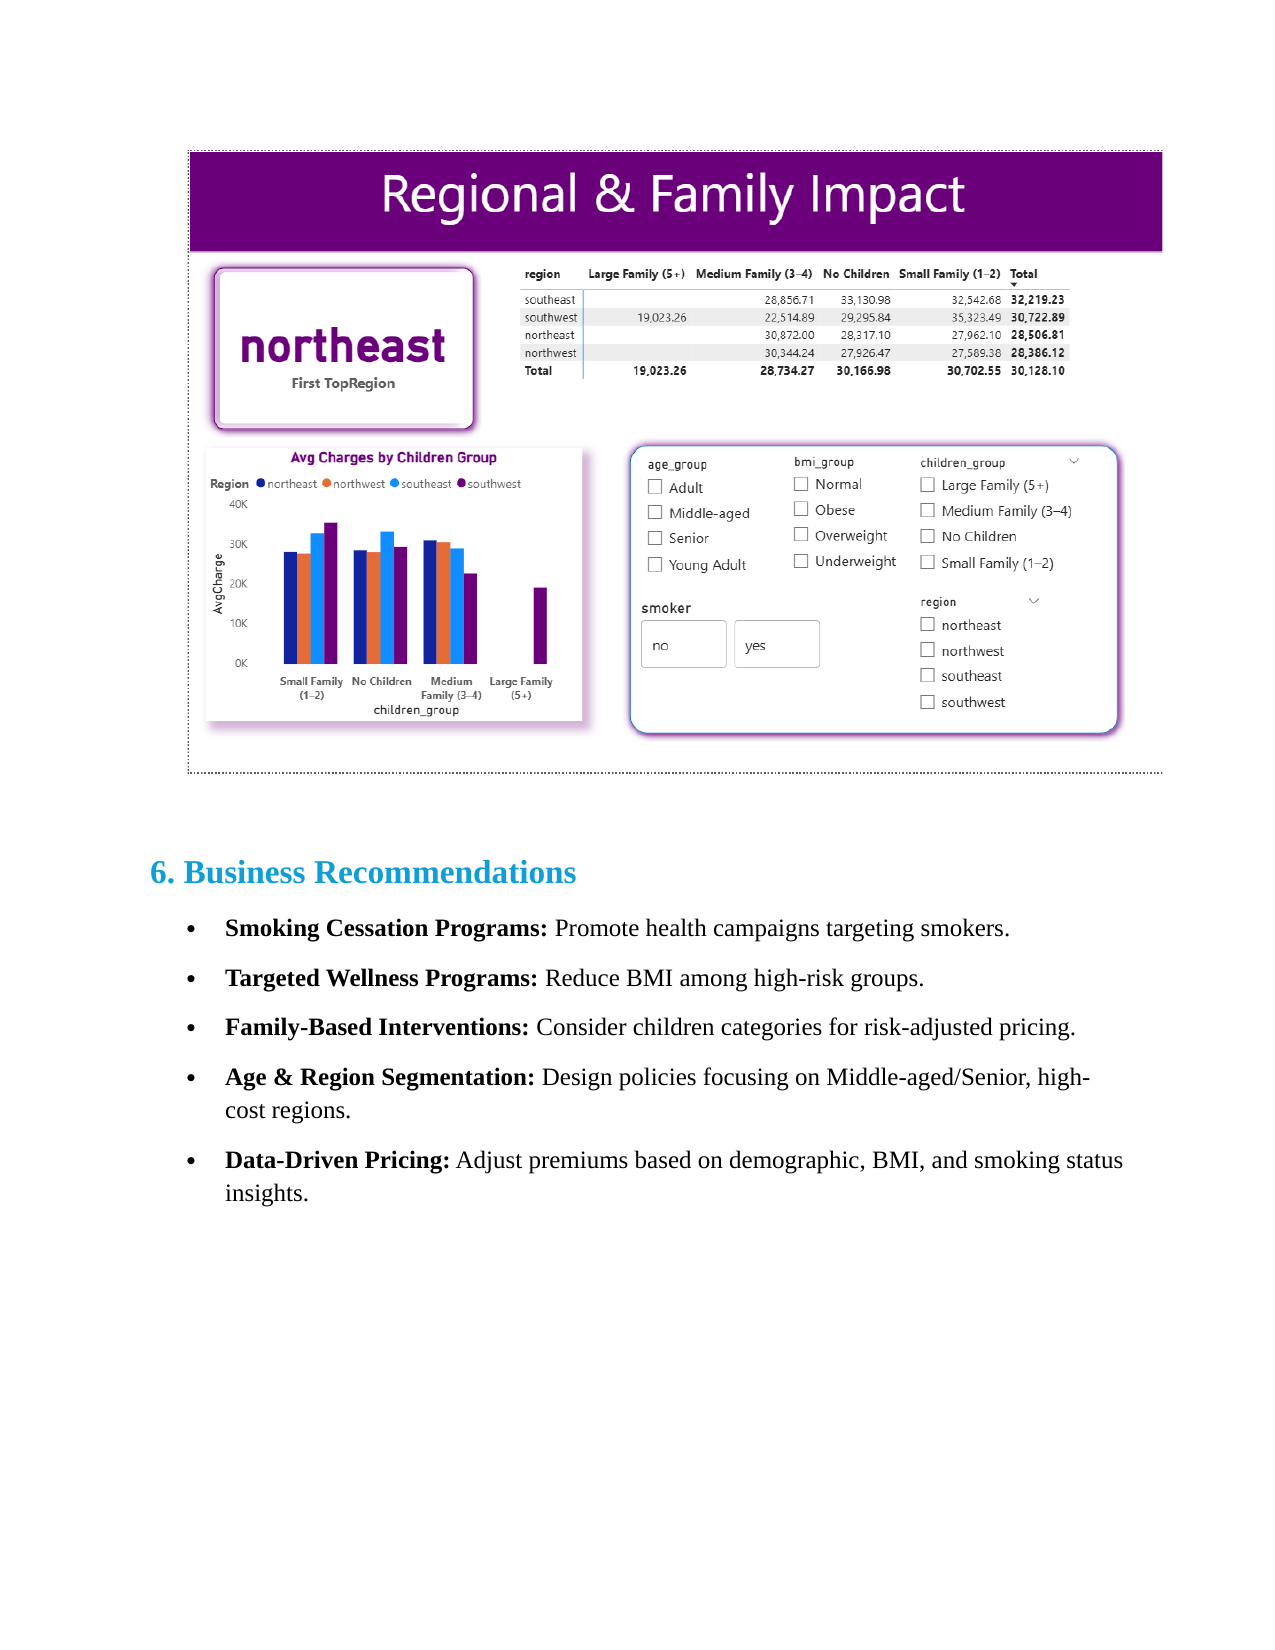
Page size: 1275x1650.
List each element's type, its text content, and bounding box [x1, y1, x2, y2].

list Targeted Wellness Programs: Reduce BMI among high-risk groups. [187, 963, 1125, 991]
picture [187, 150, 1163, 775]
list Data-Driven Pricing: Adjust premiums based on demographic, BMI, and smoking status insights. [187, 1145, 1125, 1206]
list Age & Region Segmentation: Design policies focusing on Middle-aged/Senior, high-cost regions. [187, 1062, 1125, 1124]
list Family-Based Interventions: Consider children categories for risk-adjusted pricing. [187, 1012, 1125, 1041]
list Smoking Cessation Programs: Promote health campaigns targeting smokers. [187, 913, 1125, 942]
text 6. Business Recommendations [150, 852, 1125, 891]
